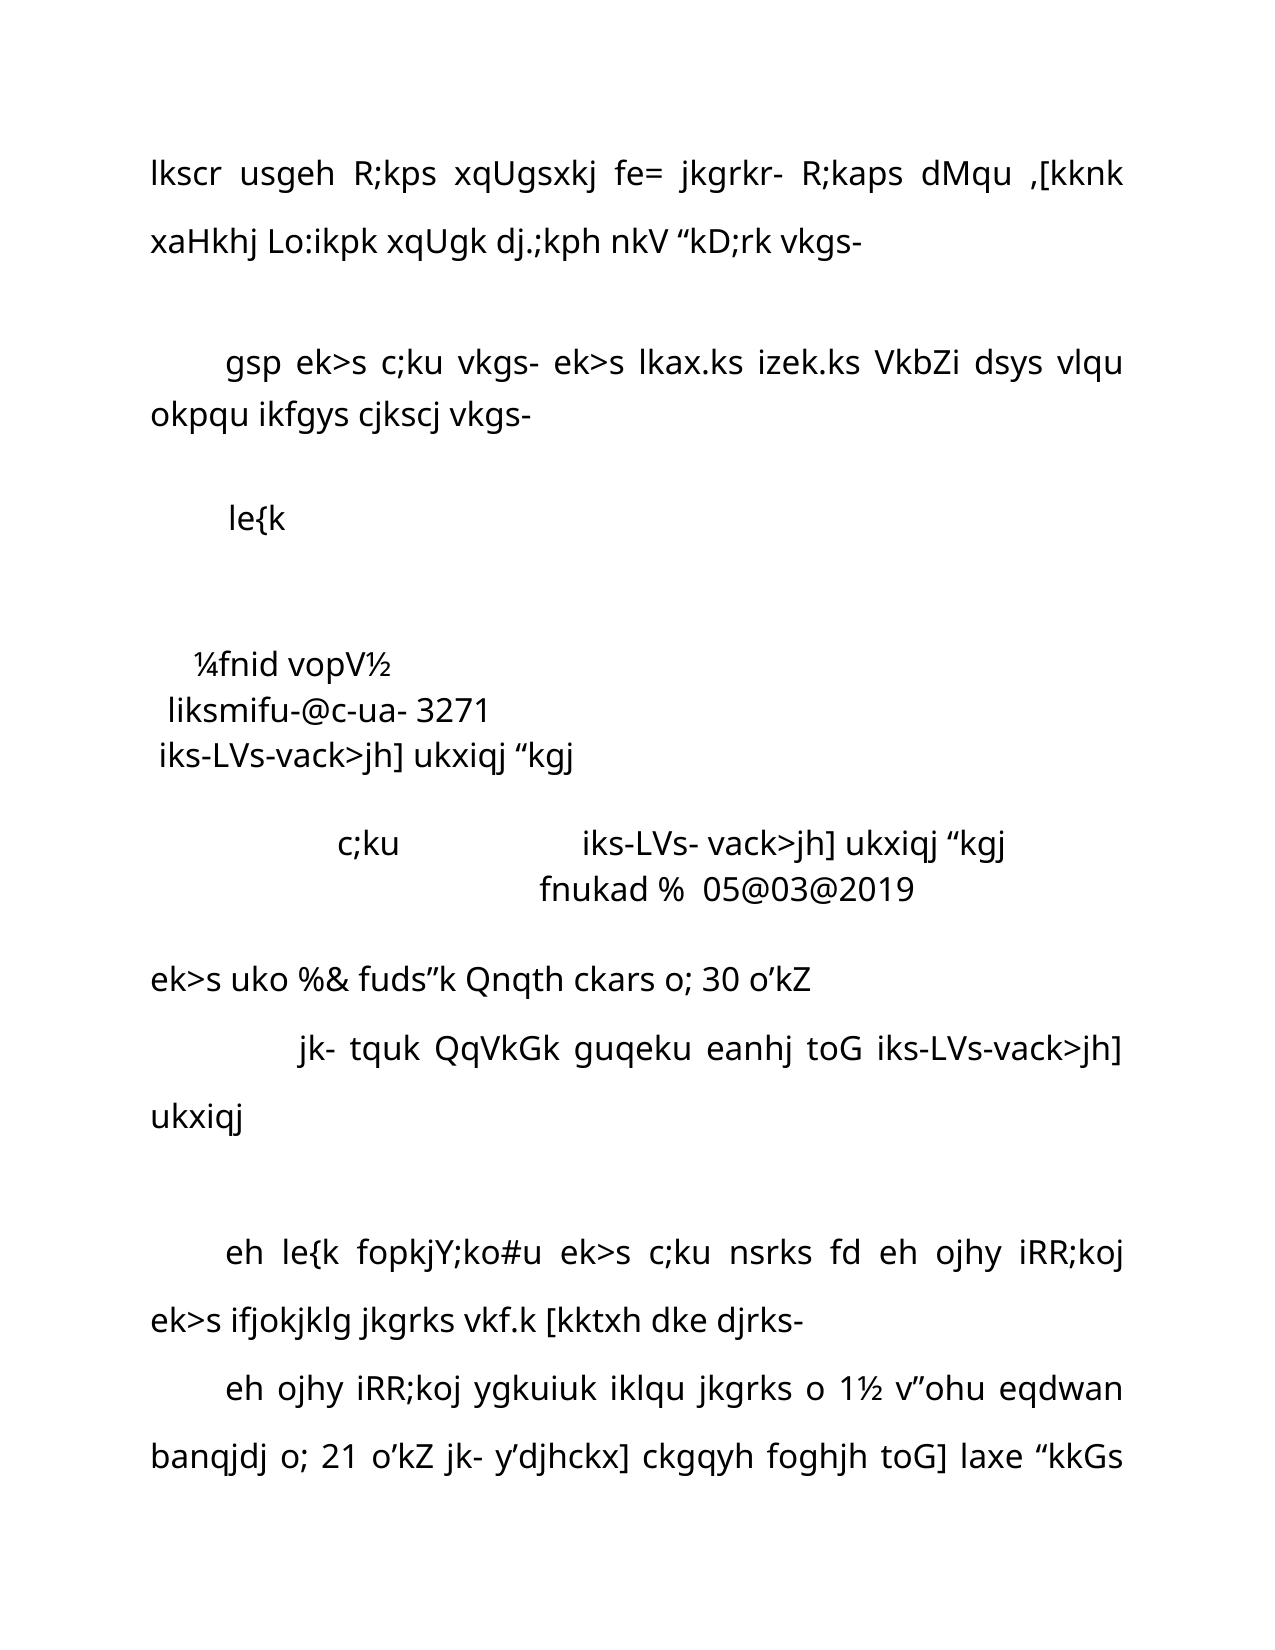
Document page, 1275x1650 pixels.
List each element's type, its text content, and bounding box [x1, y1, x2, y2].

text ek>s uko %& fuds”k Qnqth ckars o; 30 o’kZ [150, 956, 1125, 1002]
text eh le{k fopkjY;ko#u ek>s c;ku nsrks fd eh ojhy iRR;koj ek>s ifjokjklg jkgrks vkf.k [kktxh dke djrks- [150, 1229, 1125, 1342]
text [150, 1365, 1125, 1478]
text liksmifu-@c-ua- 3271 [150, 686, 1125, 732]
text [150, 150, 1125, 263]
text gsp ek>s c;ku vkgs- ek>s lkax.ks izek.ks VkbZi dsys vlqu okpqu ikfgys cjkscj vkgs- [150, 338, 1125, 436]
text ¼fnid vopV½ [150, 641, 1125, 686]
text fnukad % 05@03@2019 [150, 865, 1125, 911]
text c;ku iks-LVs- vack>jh] ukxiqj “kgj [150, 820, 1125, 865]
text jk- tquk QqVkGk guqeku eanhj toG iks-LVs-vack>jh] ukxiqj [150, 1024, 1125, 1138]
text iks-LVs-vack>jh] ukxiqj “kgj [150, 732, 1125, 777]
text le{k [150, 495, 1125, 540]
